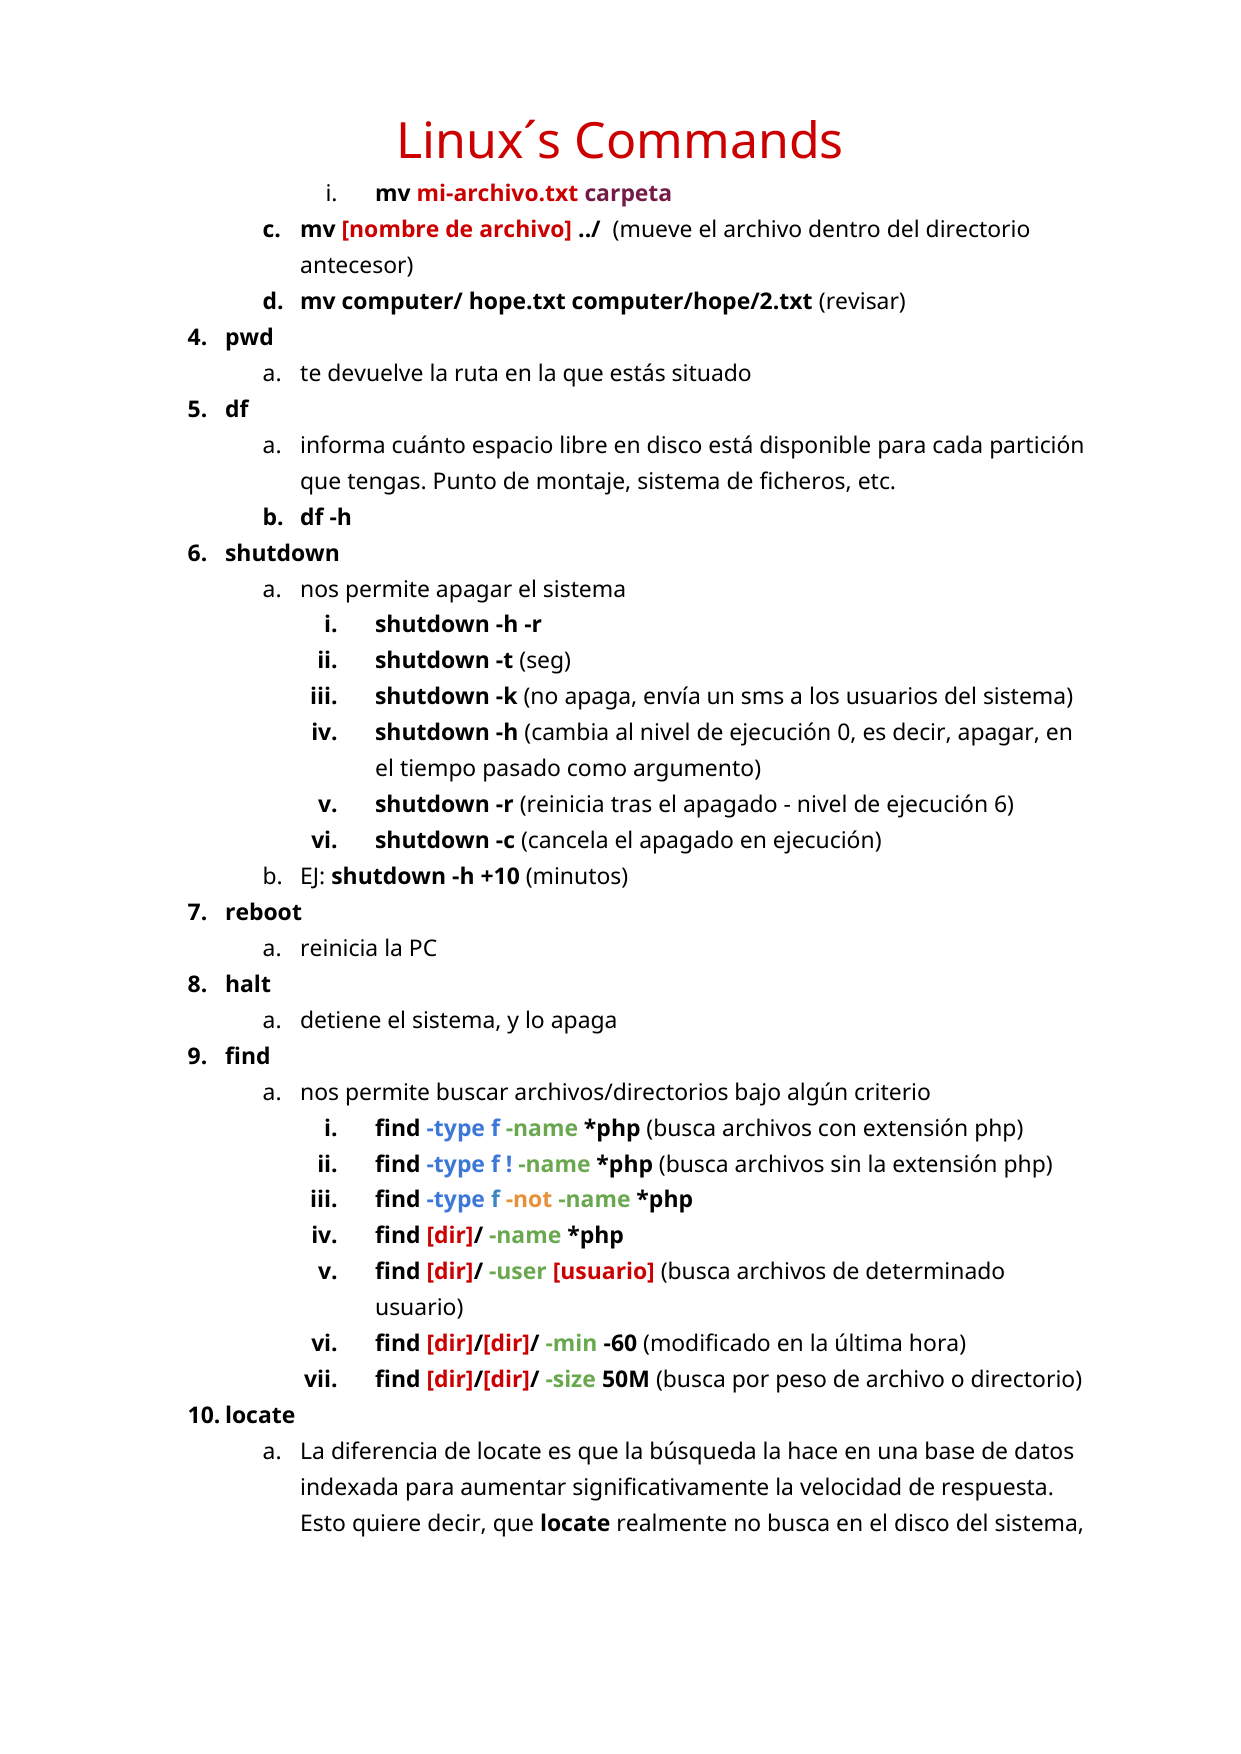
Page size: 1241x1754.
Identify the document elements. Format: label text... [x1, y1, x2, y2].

list find -type f -name *php (busca archivos con extensión php) [337, 1112, 1090, 1143]
list shutdown [187, 537, 1090, 568]
list shutdown -t (seg) [337, 644, 1090, 676]
list mv [nombre de archivo] ../ (mueve el archivo dentro del directorio antecesor) [262, 213, 1090, 280]
list nos permite apagar el sistema [262, 572, 1090, 604]
list find [187, 1040, 1090, 1071]
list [262, 1435, 1090, 1538]
list find [dir]/[dir]/ -size 50M (busca por peso de archivo o directorio) [337, 1363, 1090, 1394]
list shutdown -c (cancela el apagado en ejecución) [337, 824, 1090, 855]
list mv computer/ hope.txt computer/hope/2.txt (revisar) [262, 285, 1090, 316]
list find -type f ! -name *php (busca archivos sin la extensión php) [337, 1147, 1090, 1179]
list detiene el sistema, y lo apaga [262, 1004, 1090, 1035]
list locate [187, 1399, 1090, 1430]
list shutdown -k (no apaga, envía un sms a los usuarios del sistema) [337, 680, 1090, 712]
list find [dir]/ -user [usuario] (busca archivos de determinado usuario) [337, 1255, 1090, 1322]
list shutdown -r (reinicia tras el apagado - nivel de ejecución 6) [337, 788, 1090, 819]
list reboot [187, 896, 1090, 927]
list mv mi-archivo.txt carpeta [337, 177, 1090, 208]
list find [dir]/[dir]/ -min -60 (modificado en la última hora) [337, 1327, 1090, 1358]
list nos permite buscar archivos/directorios bajo algún criterio [262, 1076, 1090, 1107]
list find -type f -not -name *php [337, 1183, 1090, 1215]
list pwd [187, 321, 1090, 352]
list te devuelve la ruta en la que estás situado [262, 357, 1090, 388]
list shutdown -h (cambia al nivel de ejecución 0, es decir, apagar, en el tiempo pasado como argumento) [337, 716, 1090, 783]
list EJ: shutdown -h +10 (minutos) [262, 860, 1090, 891]
list halt [187, 968, 1090, 999]
list df [187, 393, 1090, 424]
list find [dir]/ -name *php [337, 1219, 1090, 1251]
list reinicia la PC [262, 932, 1090, 963]
list shutdown -h -r [337, 608, 1090, 640]
list informa cuánto espacio libre en disco está disponible para cada partición que tengas. Punto de montaje, sistema de ficheros, etc. [262, 429, 1090, 496]
list df -h [262, 501, 1090, 532]
